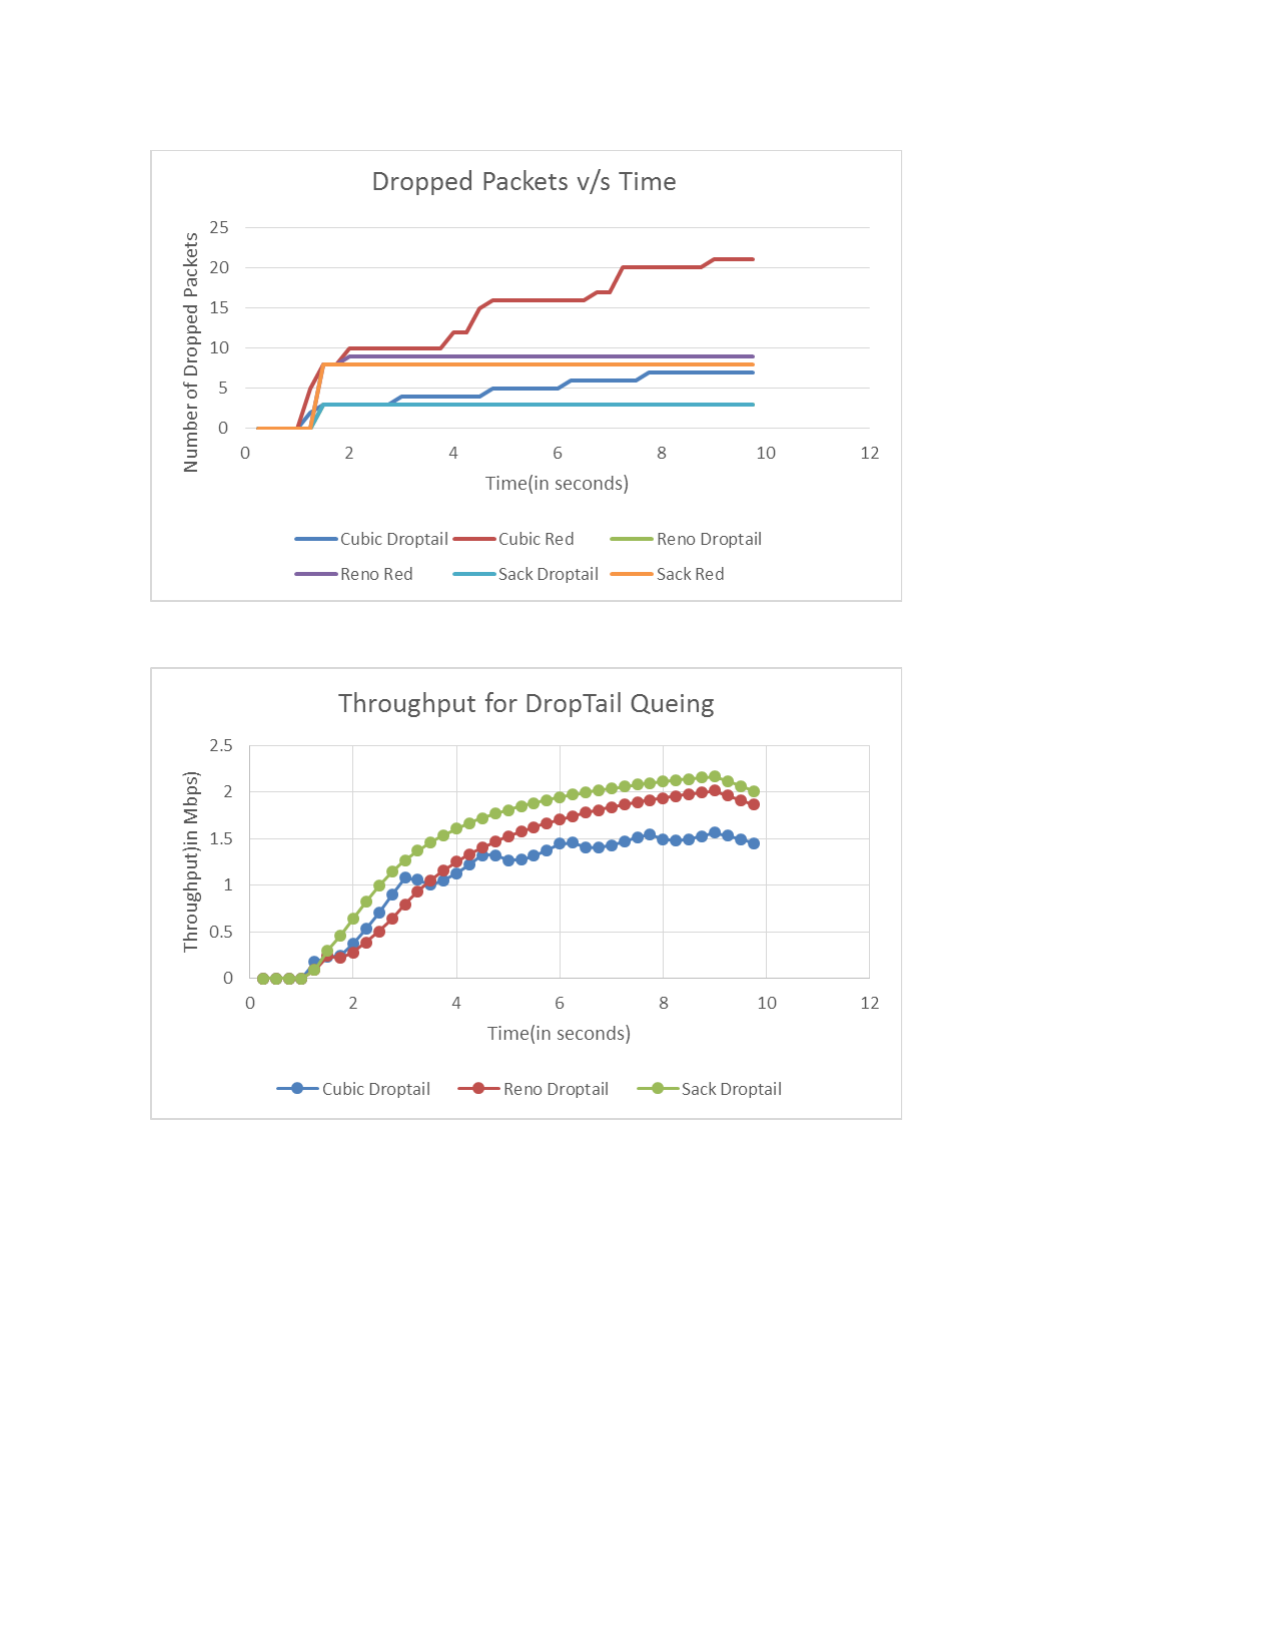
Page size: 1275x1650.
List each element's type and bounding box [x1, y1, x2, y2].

picture [150, 667, 903, 1120]
picture [150, 150, 903, 602]
